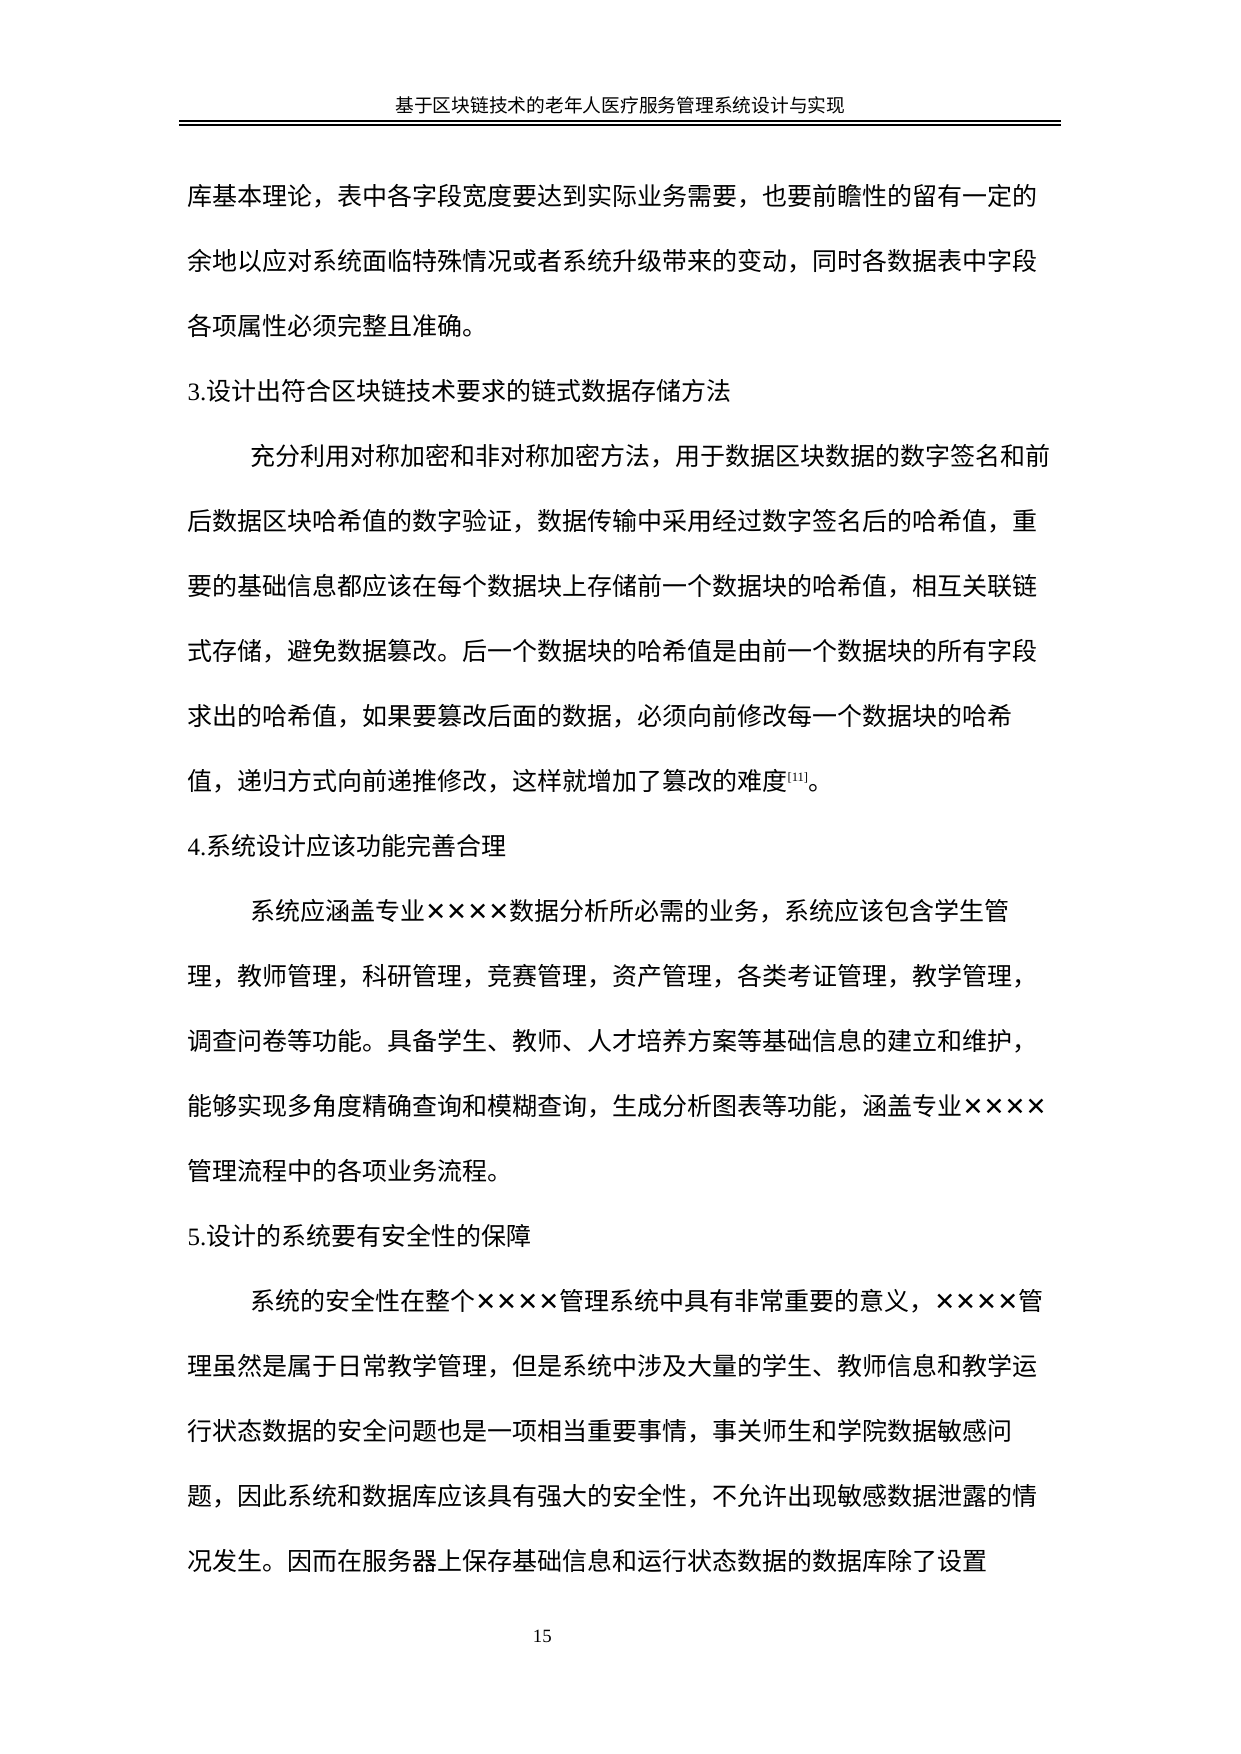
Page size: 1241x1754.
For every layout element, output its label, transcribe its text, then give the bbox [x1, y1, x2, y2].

list 设计的系统要有安全性的保障 [187, 1202, 1053, 1267]
text 充分利用对称加密和非对称加密方法，用于数据区块数据的数字签名和前后数据区块哈希值的数字验证，数据传输中采用经过数字签名后的哈希值，重要的基础信息都应该在每个数据块上存储前一个数据块的哈希值，相互关联链式存储，避免数据篡改。后一个数据块的哈希值是由前一个数据块的所有字段求出的哈希值，如果要篡改后面的数据，必须向前修改每一个数据块的哈希值，递归方式向前递推修改，这样就增加了篡改的难度[11]。 [187, 422, 1053, 812]
list 设计出符合区块链技术要求的链式数据存储方法 [187, 357, 1053, 422]
text 系统应涵盖专业✕✕✕✕数据分析所必需的业务，系统应该包含学生管理，教师管理，科研管理，竞赛管理，资产管理，各类考证管理，教学管理，调查问卷等功能。具备学生、教师、人才培养方案等基础信息的建立和维护，能够实现多角度精确查询和模糊查询，生成分析图表等功能，涵盖专业✕✕✕✕管理流程中的各项业务流程。 [187, 877, 1053, 1202]
list 系统设计应该功能完善合理 [187, 812, 1053, 877]
